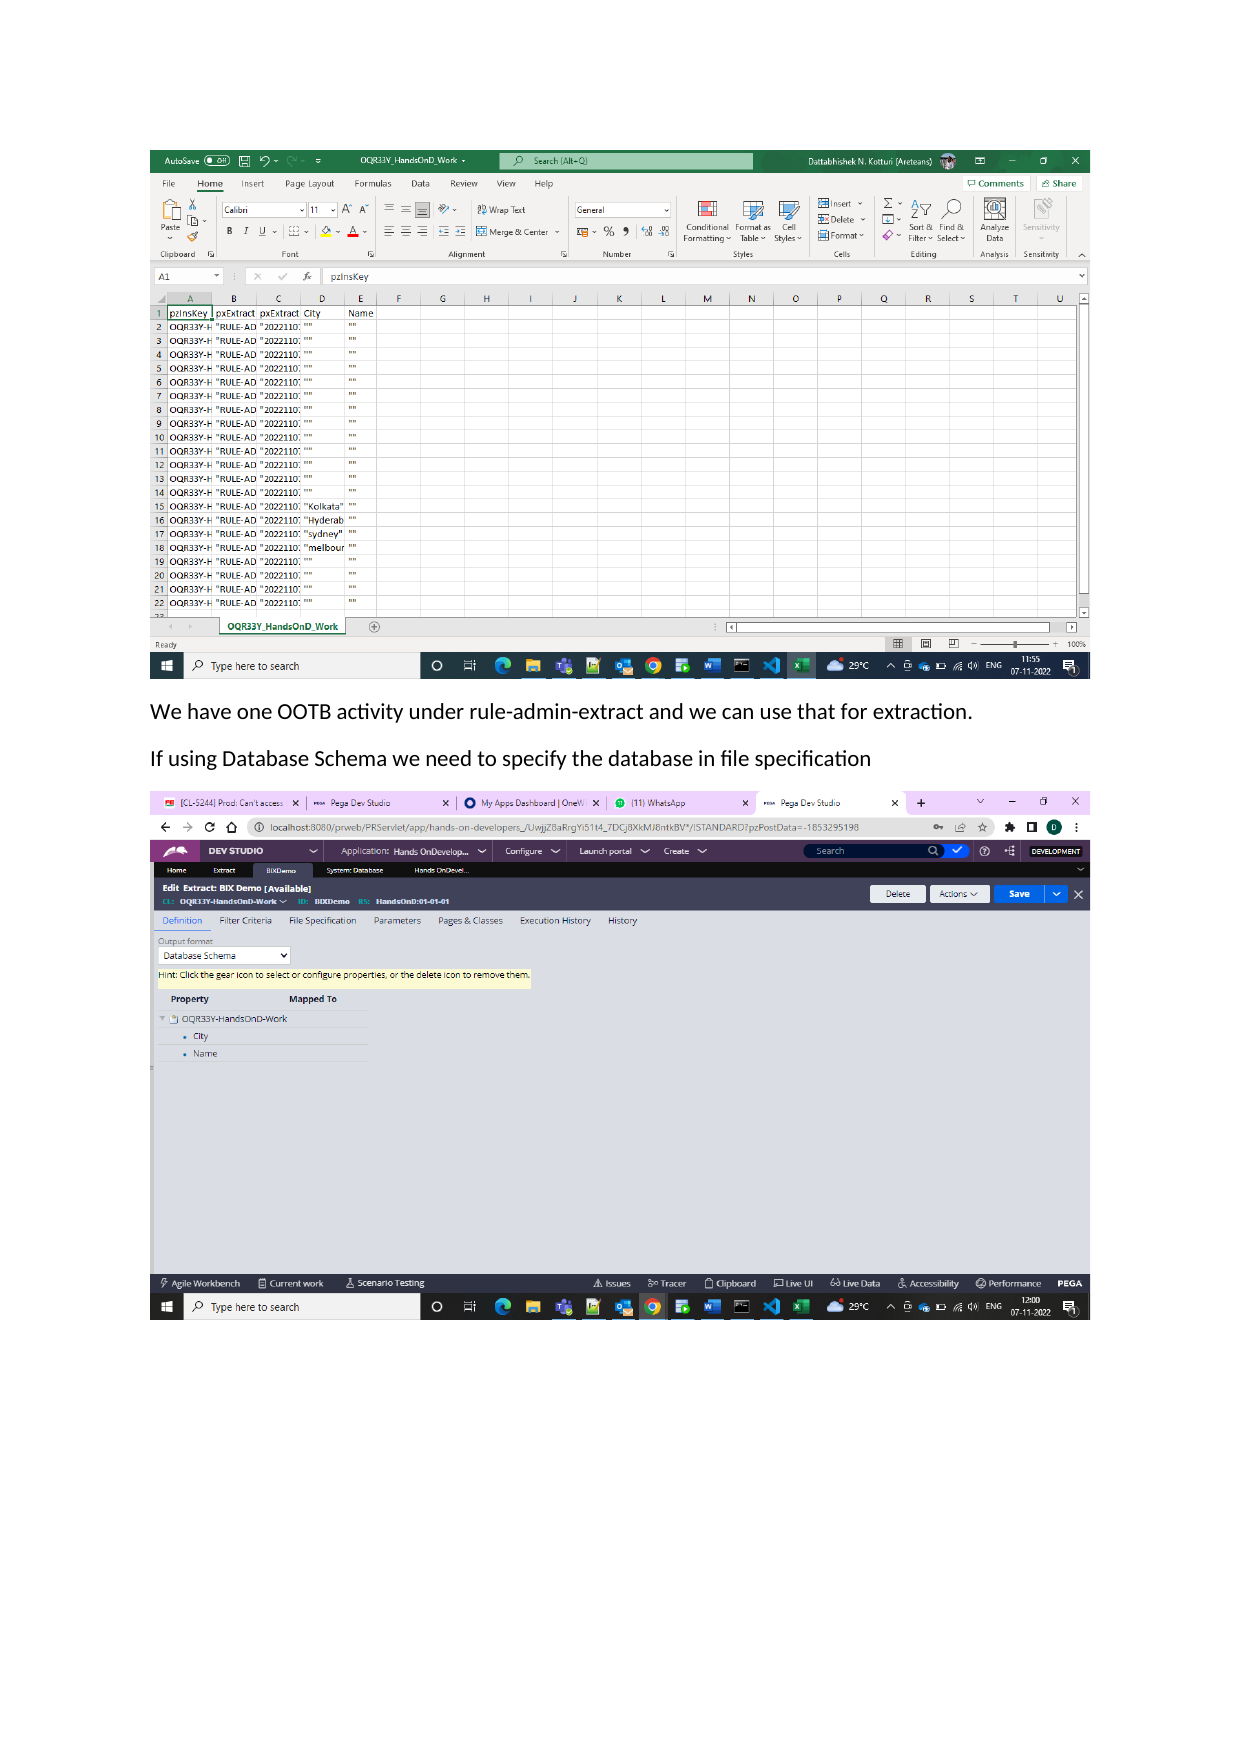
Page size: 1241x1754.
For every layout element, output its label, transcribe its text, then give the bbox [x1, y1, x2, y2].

text We have one OOTB activity under rule-admin-extract and we can use that for extraction. [150, 697, 1090, 726]
picture [150, 150, 1091, 679]
picture [150, 791, 1091, 1320]
text If using Database Schema we need to specify the database in file specification [150, 744, 1090, 772]
